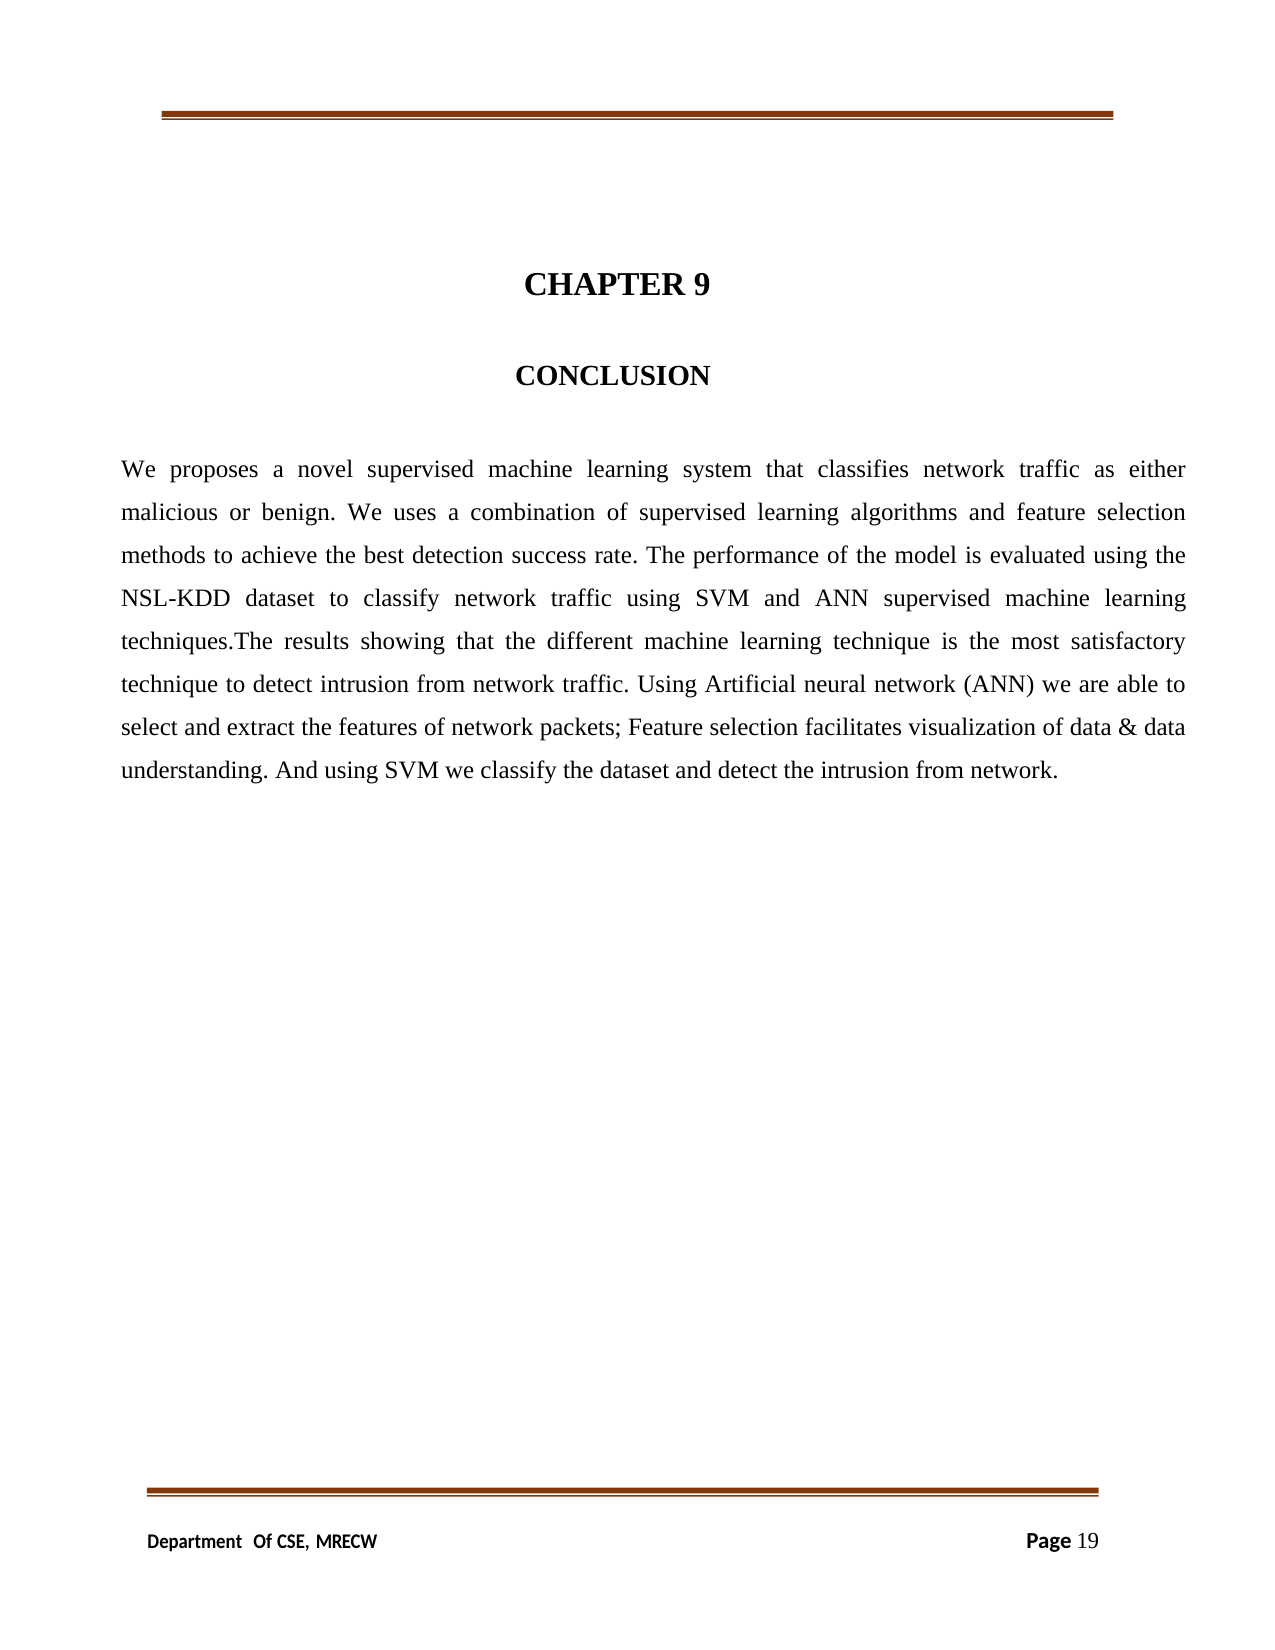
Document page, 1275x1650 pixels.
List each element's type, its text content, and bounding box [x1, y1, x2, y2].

subtitle CONCLUSION [121, 358, 1105, 391]
text CHAPTER 9 [121, 264, 1114, 302]
text We proposes a novel supervised machine learning system that classifies network traffic as either malicious or benign. We uses a combination of supervised learning algorithms and feature selection methods to achieve the best detection success rate. The performance of the model is evaluated using the NSL-KDD dataset to classify network traffic using SVM and ANN supervised machine learning techniques.The results showing that the different machine learning technique is the most satisfactory technique to detect intrusion from network traffic. Using Artificial neural network (ANN) we are able to select and extract the features of network packets; Feature selection facilitates visualization of data & data understanding. And using SVM we classify the dataset and detect the intrusion from network. [121, 454, 1187, 784]
